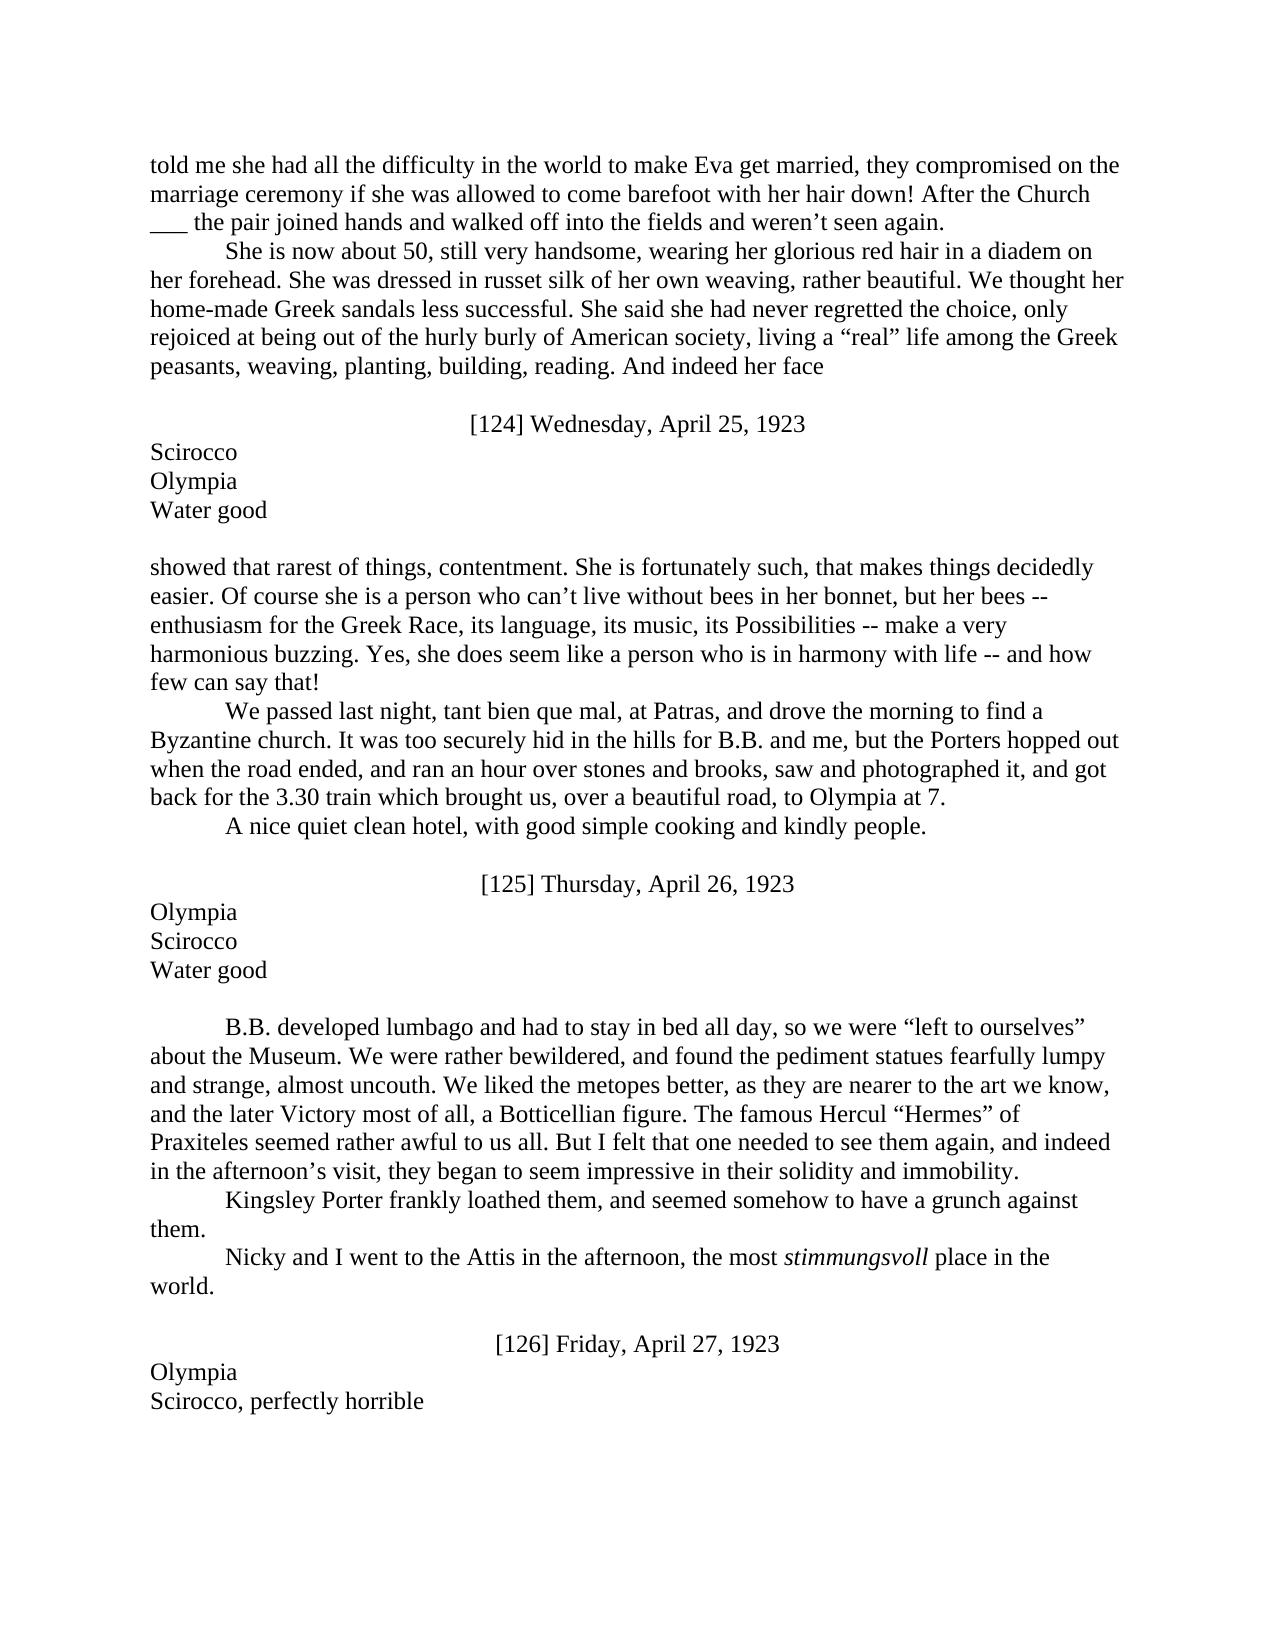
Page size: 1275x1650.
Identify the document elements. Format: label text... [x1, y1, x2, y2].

text B.B. developed lumbago and had to stay in bed all day, so we were “left to ourselves” about the Museum. We were rather bewildered, and found the pediment statues fearfully lumpy and strange, almost uncouth. We liked the metopes better, as they are nearer to the art we know, and the later Victory most of all, a Botticellian figure. The famous Hercul “Hermes” of Praxiteles seemed rather awful to us all. But I felt that one needed to see them again, and indeed in the afternoon’s visit, they began to seem impressive in their solidity and immobility. [150, 1012, 1125, 1185]
text Scirocco [150, 437, 1125, 466]
text showed that rarest of things, contentment. She is fortunately such, that makes things decidedly easier. Of course she is a person who can’t live without bees in her bonnet, but her bees -- enthusiasm for the Greek Race, its language, its music, its Possibilities -- make a very harmonious buzzing. Yes, she does seem like a person who is in harmony with life -- and how few can say that! [150, 552, 1125, 696]
text [124] Wednesday, April 25, 1923 [150, 409, 1125, 437]
text We passed last night, tant bien que mal, at Patras, and drove the morning to find a Byzantine church. It was too securely hid in the hills for B.B. and me, but the Porters hopped out when the road ended, and ran an hour over stones and brooks, saw and photographed it, and got back for the 3.30 train which brought us, over a beautiful road, to Olympia at 7. [150, 696, 1125, 811]
text Olympia [150, 466, 1125, 495]
text Nicky and I went to the Attis in the afternoon, the most stimmungsvoll place in the world. [150, 1242, 1125, 1300]
text Water good [150, 955, 1125, 984]
text Kingsley Porter frankly loathed them, and seemed somehow to have a grunch against them. [150, 1185, 1125, 1242]
text Olympia [150, 897, 1125, 926]
text A nice quiet clean hotel, with good simple cooking and kindly people. [150, 811, 1125, 840]
text Scirocco [150, 926, 1125, 955]
text She is now about 50, still very handsome, wearing her glorious red hair in a diadem on her forehead. She was dressed in russet silk of her own weaving, rather beautiful. We thought her home-made Greek sandals less successful. She said she had never regretted the choice, only rejoiced at being out of the hurly burly of American society, living a “real” life among the Greek peasants, weaving, planting, building, reading. And indeed her face [150, 236, 1125, 380]
text Olympia [150, 1357, 1125, 1386]
text Water good [150, 495, 1125, 524]
text [126] Friday, April 27, 1923 [150, 1329, 1125, 1357]
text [150, 150, 1125, 236]
text [125] Thursday, April 26, 1923 [150, 869, 1125, 897]
text Scirocco, perfectly horrible [150, 1386, 1125, 1415]
